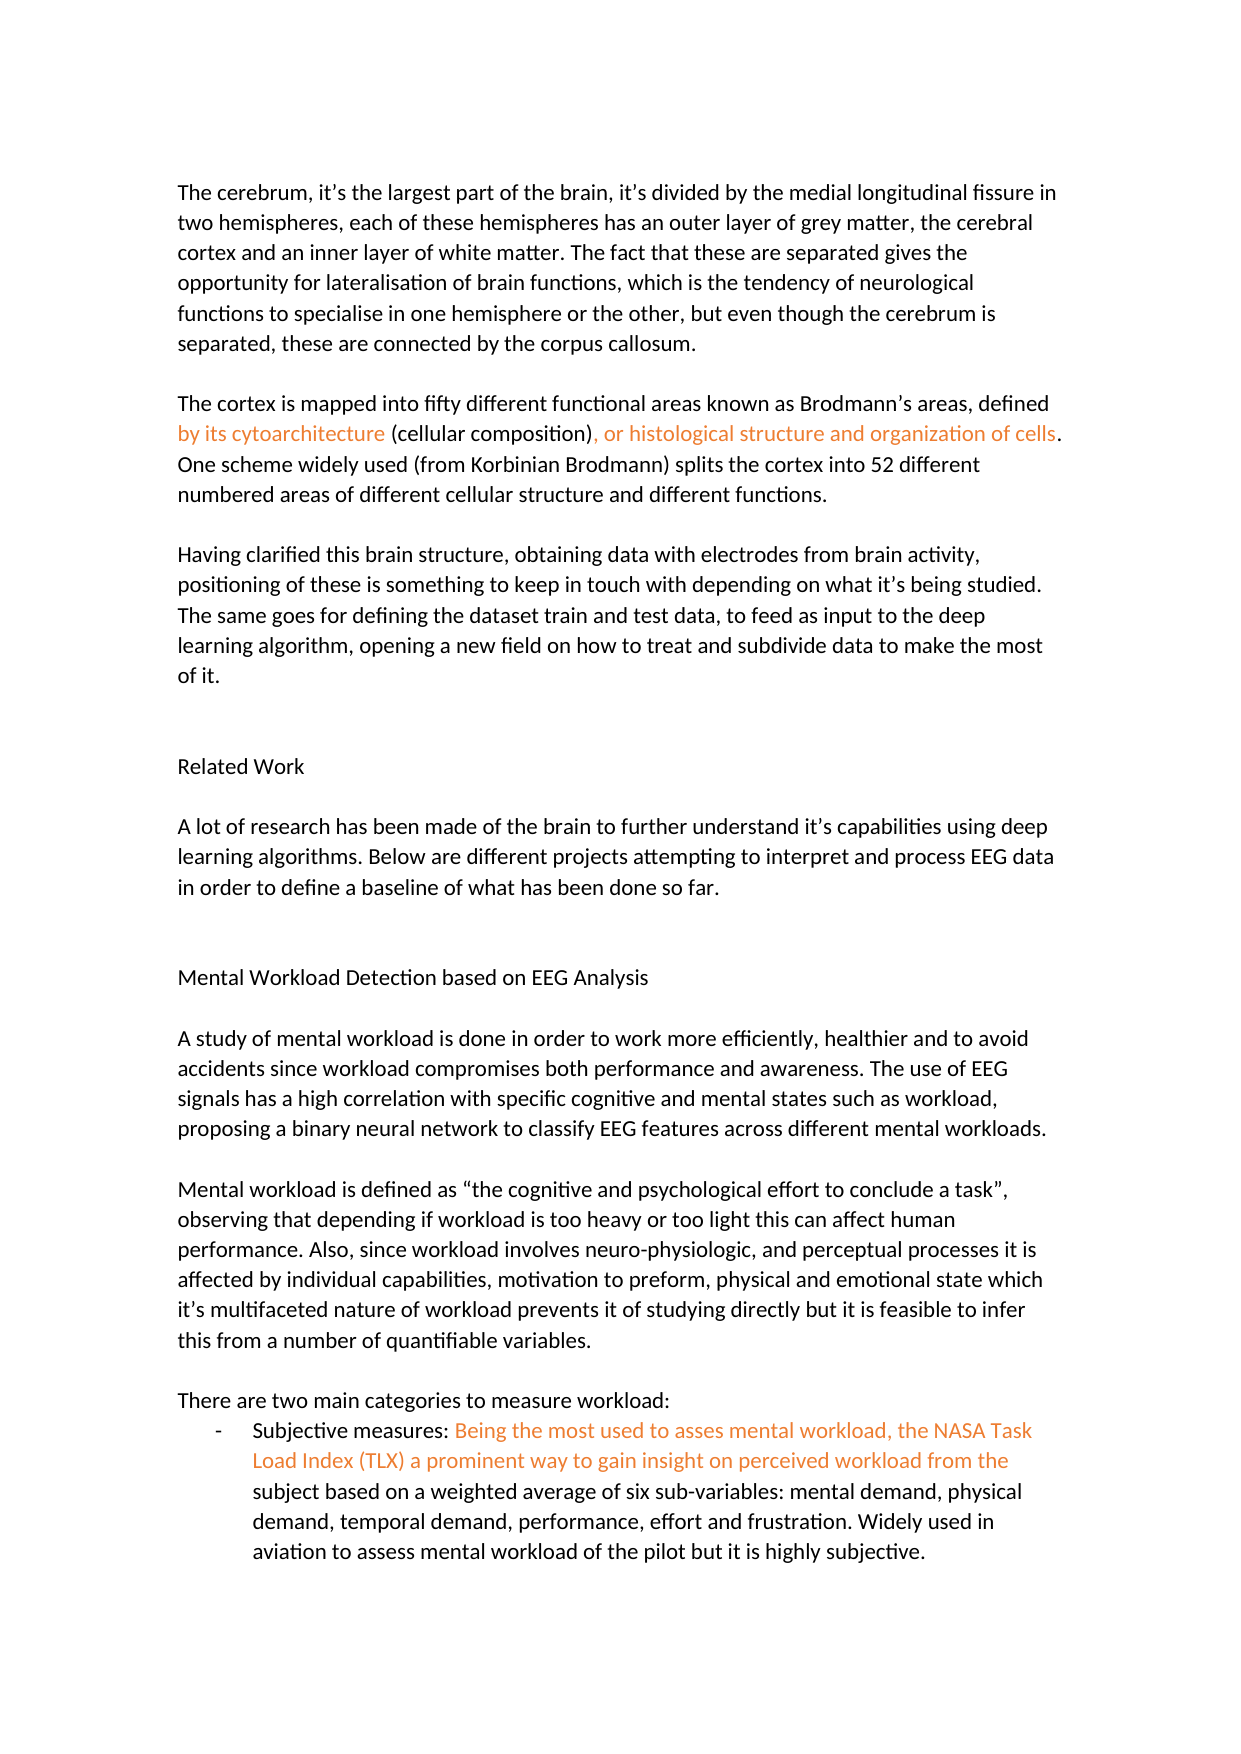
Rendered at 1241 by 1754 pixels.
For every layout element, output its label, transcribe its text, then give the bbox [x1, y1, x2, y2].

text There are two main categories to measure workload: [177, 1386, 1063, 1414]
text Having clarified this brain structure, obtaining data with electrodes from brain activity, positioning of these is something to keep in touch with depending on what it’s being studied. The same goes for defining the dataset train and test data, to feed as input to the deep learning algorithm, opening a new field on how to treat and subdivide data to make the most of it. [177, 540, 1063, 689]
text A lot of research has been made of the brain to further understand it’s capabilities using deep learning algorithms. Below are different projects attempting to interpret and process EEG data in order to define a baseline of what has been done so far. [177, 812, 1063, 901]
list Subjective measures: Being the most used to asses mental workload, the NASA Task Load Index (TLX) a prominent way to gain insight on perceived workload from the subject based on a weighted average of six sub-variables: mental demand, physical demand, temporal demand, performance, effort and frustration. Widely used in aviation to assess mental workload of the pilot but it is highly subjective. [215, 1416, 1063, 1565]
text Mental workload is defined as “the cognitive and psychological effort to conclude a task”, observing that depending if workload is too heavy or too light this can affect human performance. Also, since workload involves neuro-physiologic, and perceptual processes it is affected by individual capabilities, motivation to preform, physical and emotional state which it’s multifaceted nature of workload prevents it of studying directly but it is feasible to infer this from a number of quantifiable variables. [177, 1175, 1063, 1354]
text A study of mental workload is done in order to work more efficiently, healthier and to avoid accidents since workload compromises both performance and awareness. The use of EEG signals has a high correlation with specific cognitive and mental states such as workload, proposing a binary neural network to classify EEG features across different mental workloads. [177, 1024, 1063, 1142]
text Related Work [177, 752, 1063, 780]
text Mental Workload Detection based on EEG Analysis [177, 963, 1063, 991]
